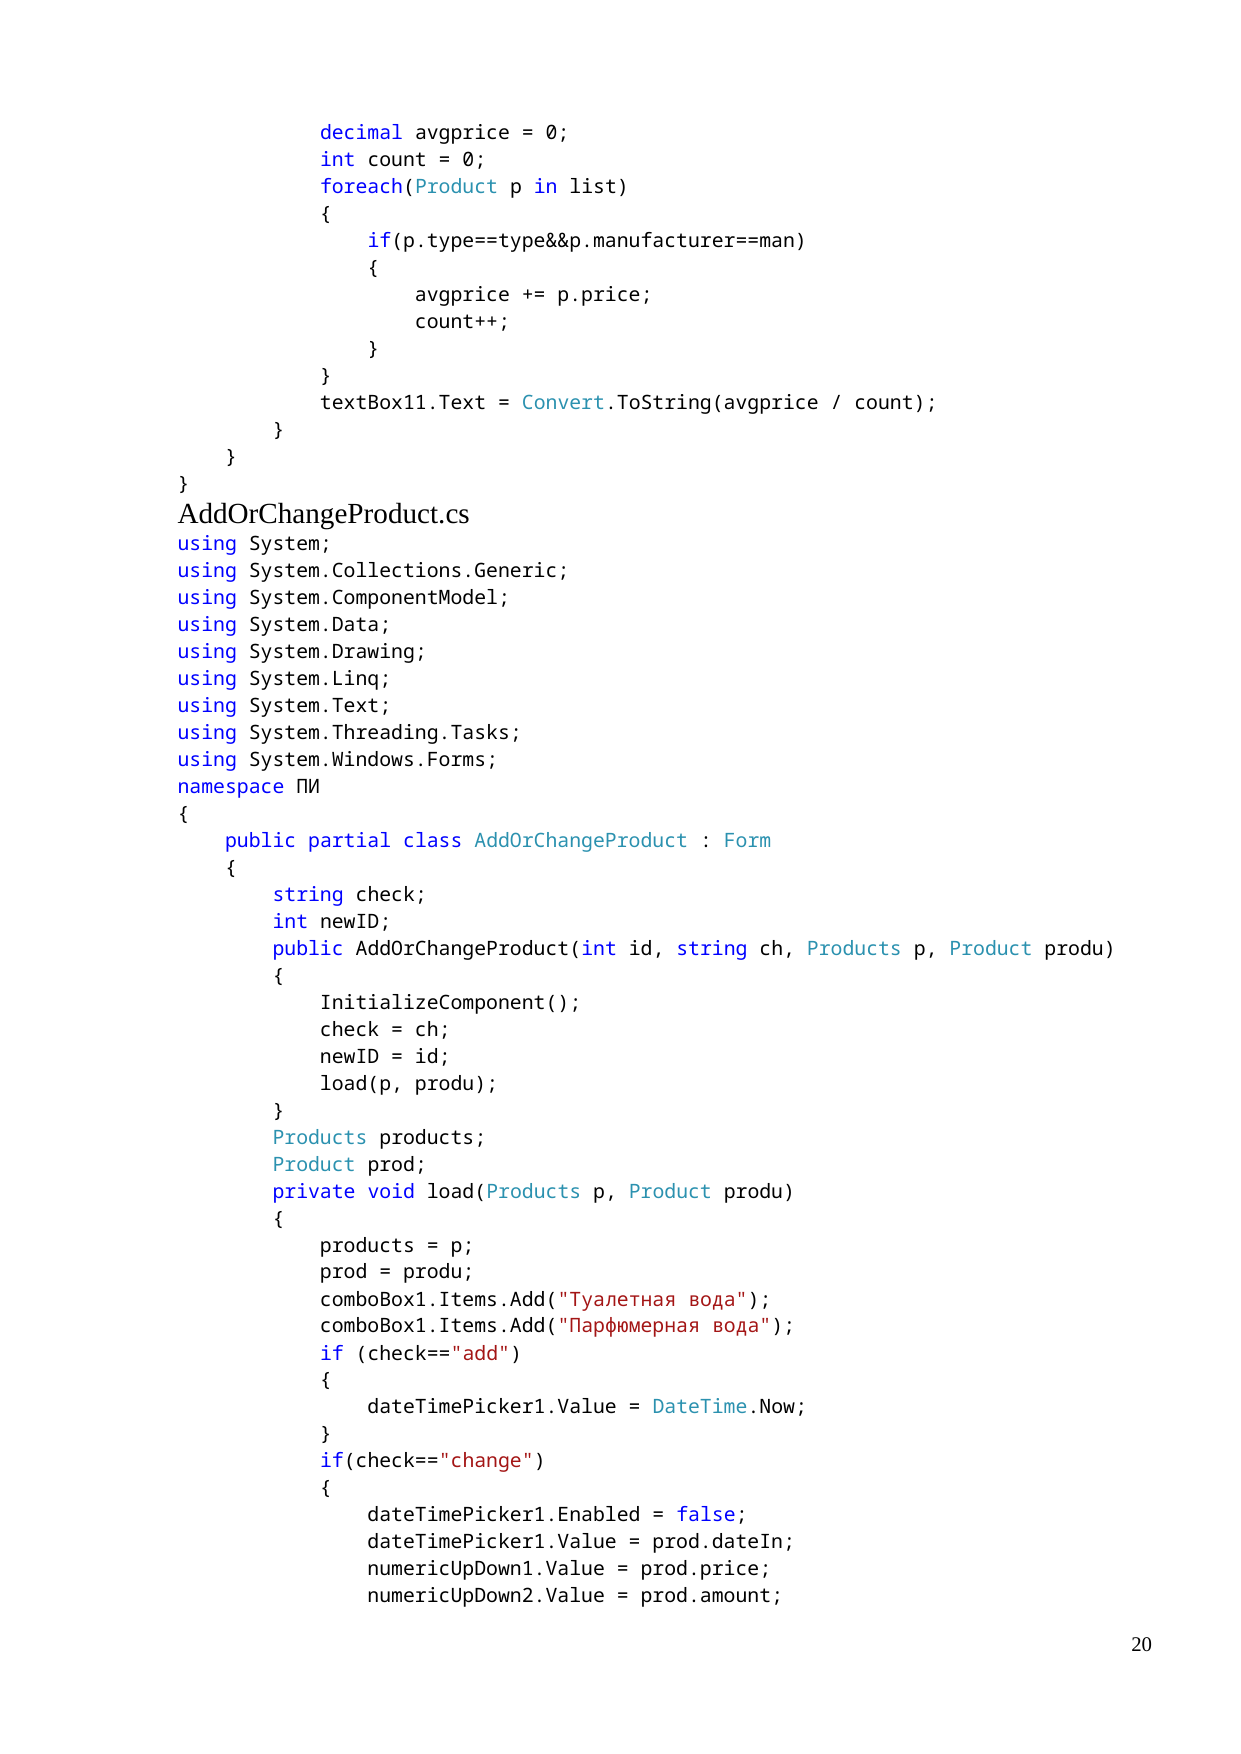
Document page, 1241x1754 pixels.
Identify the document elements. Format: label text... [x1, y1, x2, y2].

text } [177, 442, 1152, 469]
text foreach(Product p in list) [177, 172, 1152, 199]
text AddOrChangeProduct.cs [177, 496, 1152, 529]
text numericUpDown1.Value = prod.price; [177, 1554, 1152, 1582]
text { [177, 1366, 1152, 1393]
text { [177, 853, 1152, 880]
text { [177, 961, 1152, 988]
text } [177, 469, 1152, 496]
text using System.Linq; [177, 664, 1152, 691]
text if (check=="add") [177, 1339, 1152, 1366]
text using System; [177, 529, 1152, 556]
text { [177, 799, 1152, 826]
text count++; [177, 307, 1152, 334]
text { [177, 1474, 1152, 1501]
text using System.ComponentModel; [177, 583, 1152, 610]
text namespace ПИ [177, 772, 1152, 799]
text using System.Windows.Forms; [177, 745, 1152, 772]
text Product prod; [177, 1150, 1152, 1177]
text } [177, 361, 1152, 388]
text public partial class AddOrChangeProduct : Form [177, 826, 1152, 853]
text { [177, 253, 1152, 280]
text comboBox1.Items.Add("Парфюмерная вода"); [177, 1312, 1152, 1339]
text if(check=="change") [177, 1447, 1152, 1474]
text { [177, 1204, 1152, 1231]
text Products products; [177, 1123, 1152, 1150]
text textBox11.Text = Convert.ToString(avgprice / count); [177, 388, 1152, 415]
text check = ch; [177, 1015, 1152, 1042]
text int newID; [177, 907, 1152, 934]
text load(p, produ); [177, 1069, 1152, 1096]
text dateTimePicker1.Enabled = false; [177, 1501, 1152, 1528]
text using System.Drawing; [177, 637, 1152, 664]
text using System.Text; [177, 691, 1152, 718]
text } [177, 1096, 1152, 1123]
text } [177, 415, 1152, 442]
text public AddOrChangeProduct(int id, string ch, Products p, Product produ) [177, 934, 1152, 961]
text products = p; [177, 1231, 1152, 1258]
text int count = 0; [177, 145, 1152, 172]
text newID = id; [177, 1042, 1152, 1069]
text decimal avgprice = 0; [177, 118, 1152, 145]
text string check; [177, 880, 1152, 907]
text using System.Data; [177, 610, 1152, 637]
text InitializeComponent(); [177, 988, 1152, 1015]
text using System.Threading.Tasks; [177, 718, 1152, 745]
text prod = produ; [177, 1258, 1152, 1285]
text if(p.type==type&&p.manufacturer==man) [177, 226, 1152, 253]
text } [177, 1420, 1152, 1447]
text { [177, 199, 1152, 226]
text dateTimePicker1.Value = DateTime.Now; [177, 1393, 1152, 1420]
text dateTimePicker1.Value = prod.dateIn; [177, 1528, 1152, 1554]
text avgprice += p.price; [177, 280, 1152, 307]
text private void load(Products p, Product produ) [177, 1177, 1152, 1204]
text } [177, 334, 1152, 361]
text numericUpDown2.Value = prod.amount; [177, 1582, 1152, 1608]
text using System.Collections.Generic; [177, 556, 1152, 583]
text comboBox1.Items.Add("Туалетная вода"); [177, 1285, 1152, 1312]
